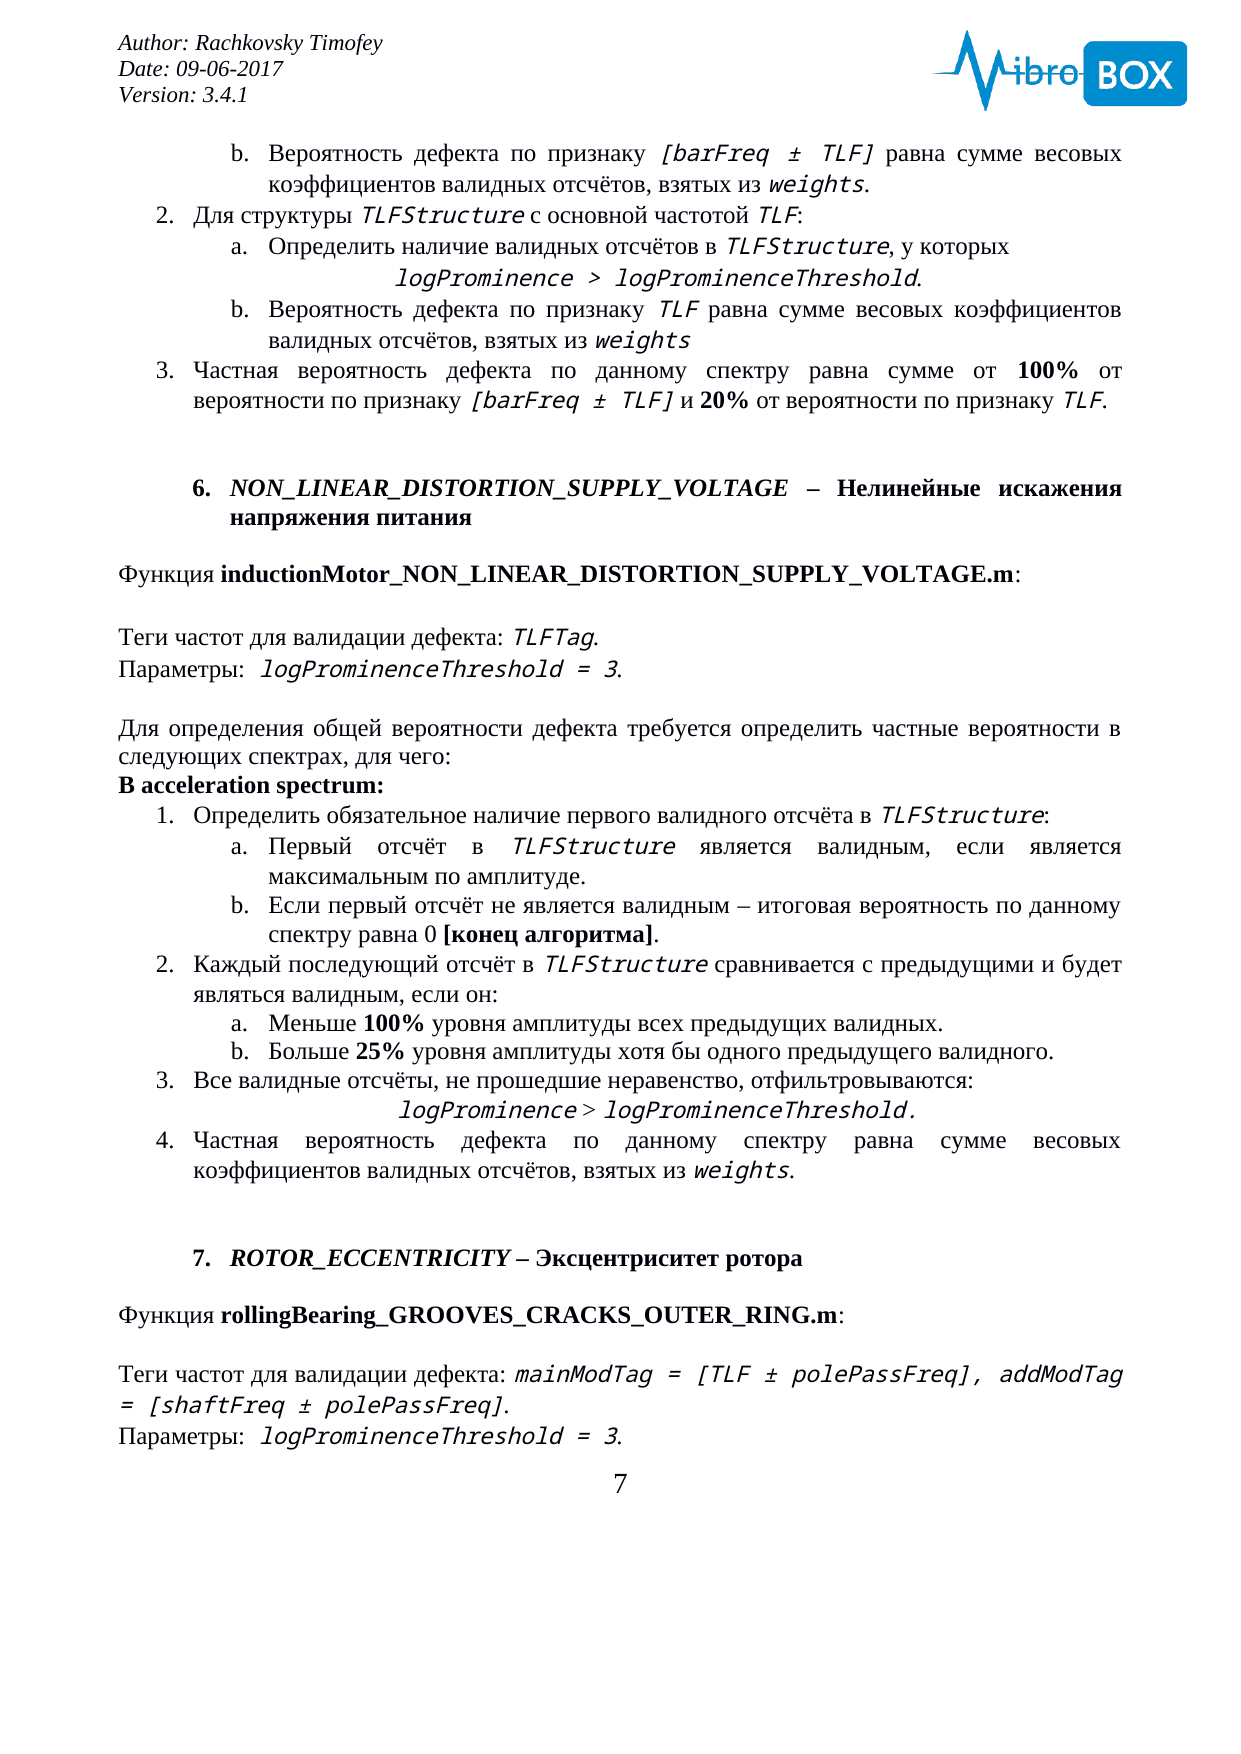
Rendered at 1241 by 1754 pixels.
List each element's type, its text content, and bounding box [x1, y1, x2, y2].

list Меньше 100% уровня амплитуды всех предыдущих валидных. [231, 1008, 1122, 1036]
text Параметры: logProminenceThreshold = 3. [118, 653, 1122, 684]
text В acceleration spectrum: [118, 770, 1122, 799]
text Теги частот для валидации дефекта: mainModTag = [TLF ± polePassFreq], addModTag = [shaftFreq ± polePassFreq]. [118, 1358, 1122, 1420]
list Если первый отсчёт не является валидным – итоговая вероятность по данному спектру равна 0 [конец алгоритма]. [231, 890, 1122, 948]
picture [969, 30, 1188, 111]
picture [1100, 62, 1116, 88]
text logProminence > logProminenceThreshold. [118, 262, 1122, 293]
picture [1121, 61, 1148, 88]
text Для определения общей вероятности дефекта требуется определить частные вероятности в следующих спектрах, для чего: [118, 713, 1122, 770]
picture [1030, 75, 1038, 81]
list Больше 25% уровня амплитуды хотя бы одного предыдущего валидного. [231, 1036, 1122, 1065]
picture [1065, 75, 1073, 81]
list ROTOR_ECCENTRICITY – Эксцентриситет ротора [192, 1243, 1122, 1271]
list Для структуры TLFStructure с основной частотой TLF: [156, 199, 1122, 230]
list Все валидные отсчёты, не прошедшие неравенство, отфильтровываются: [156, 1065, 1122, 1094]
text Функция inductionMotor_NON_LINEAR_DISTORTION_SUPPLY_VOLTAGE.m: [118, 559, 1122, 588]
picture [1149, 62, 1171, 88]
list Частная вероятность дефекта по данному спектру равна сумме от 100% от вероятности по признаку [barFreq ± TLF] и 20% от вероятности по признаку TLF. [156, 355, 1122, 415]
list Определить наличие валидных отсчётов в TLFStructure, у которых [231, 230, 1122, 262]
list NON_LINEAR_DISTORTION_SUPPLY_VOLTAGE – Нелинейные искажения напряжения питания [192, 473, 1122, 530]
list Первый отсчёт в TLFStructure является валидным, если является максимальным по амплитуде. [231, 830, 1122, 890]
text logProminence > logProminenceThreshold. [193, 1094, 1122, 1125]
picture [932, 30, 984, 111]
text Функция rollingBearing_GROOVES_CRACKS_OUTER_RING.m: [118, 1300, 1122, 1329]
text Параметры: logProminenceThreshold = 3. [118, 1420, 1122, 1451]
list Вероятность дефекта по признаку [barFreq ± TLF] равна сумме весовых коэффициентов валидных отсчётов, взятых из weights. [231, 137, 1122, 199]
list Каждый последующий отсчёт в TLFStructure сравнивается с предыдущими и будет являться валидным, если он: [156, 948, 1122, 1008]
list Определить обязательное наличие первого валидного отсчёта в TLFStructure: [156, 799, 1122, 830]
text Теги частот для валидации дефекта: TLFTag. [118, 621, 1122, 653]
list Частная вероятность дефекта по данному спектру равна сумме весовых коэффициентов валидных отсчётов, взятых из weights. [156, 1125, 1122, 1185]
list Вероятность дефекта по признаку TLF равна сумме весовых коэффициентов валидных отсчётов, взятых из weights [231, 293, 1122, 355]
